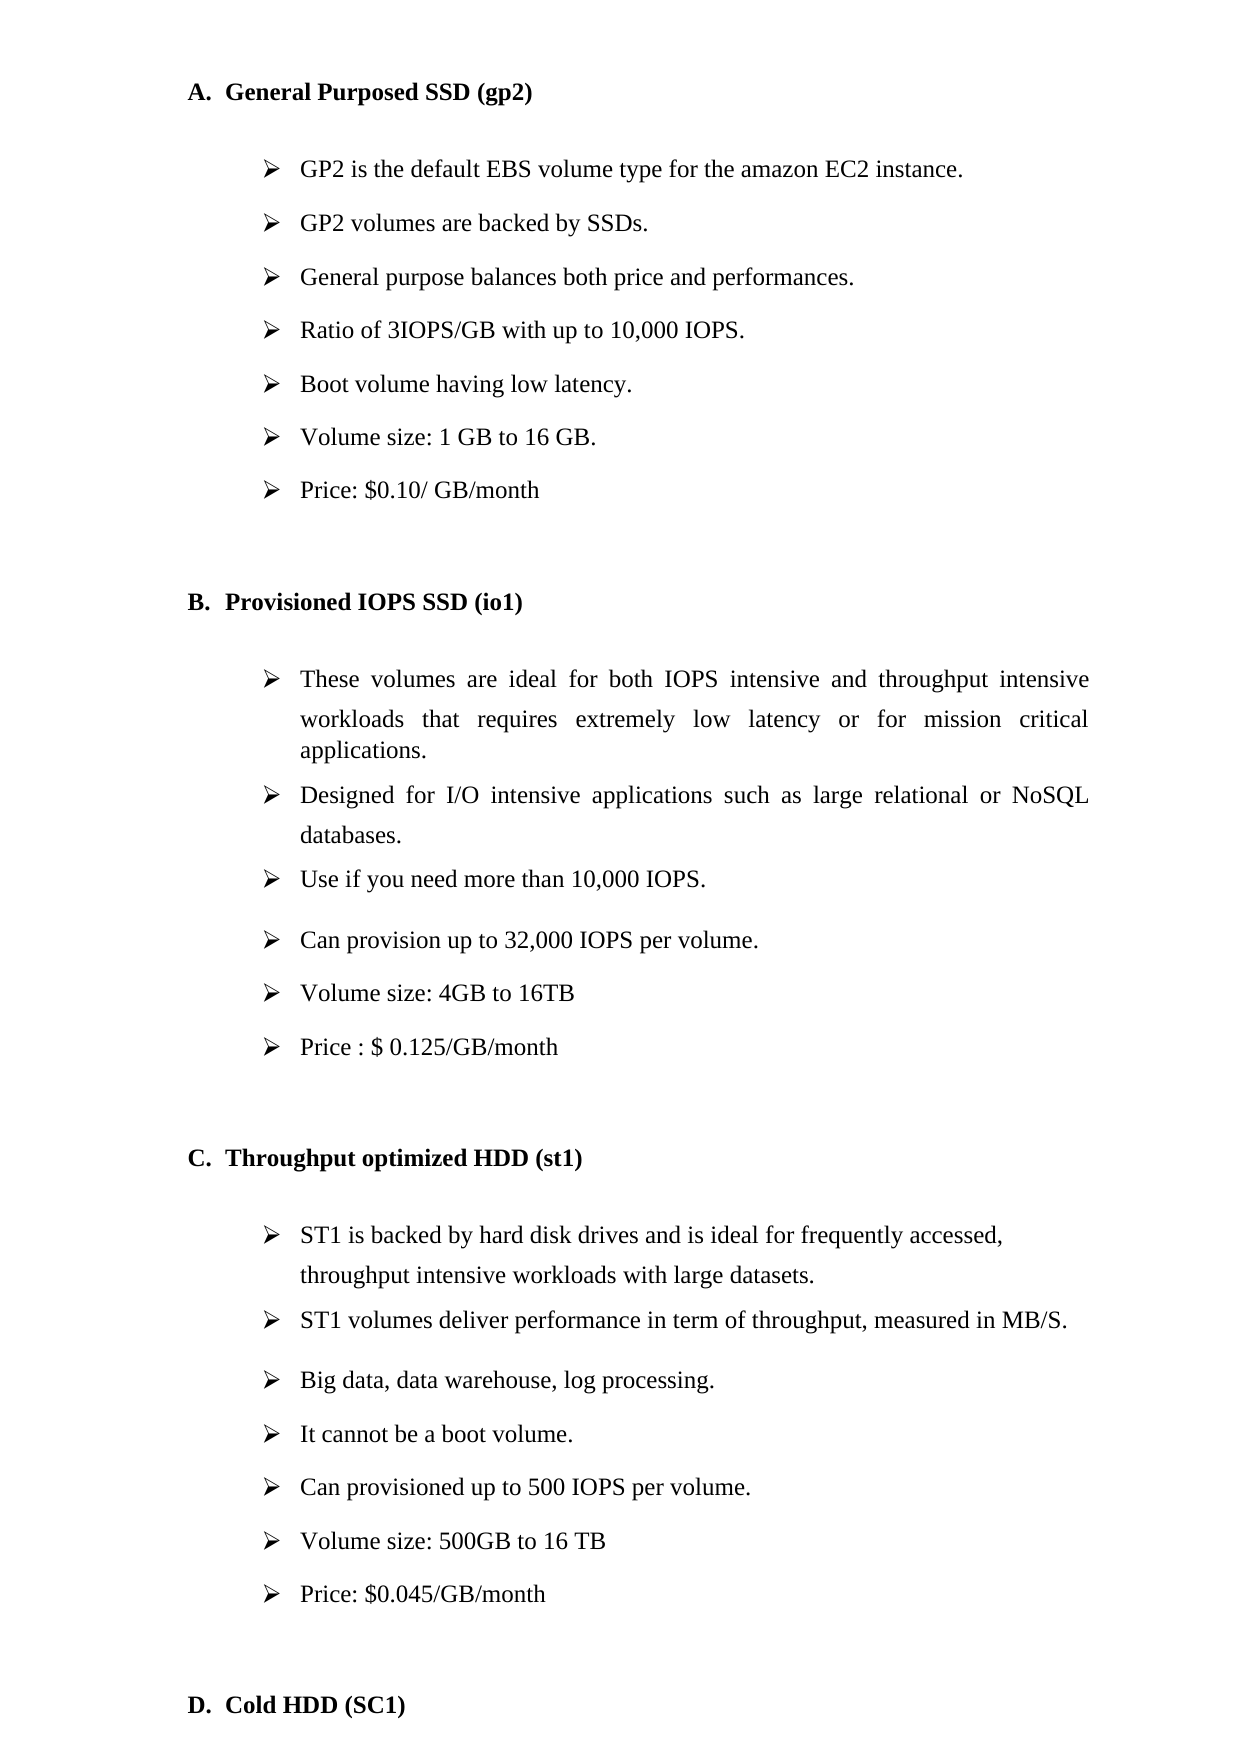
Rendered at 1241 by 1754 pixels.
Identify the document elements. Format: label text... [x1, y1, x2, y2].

list Can provision up to 32,000 IOPS per volume. [262, 911, 1232, 962]
list Price : $ 0.125/GB/month [262, 1018, 1232, 1069]
subtitle General Purposed SSD (gp2) [187, 77, 1232, 106]
list ST1 is backed by hard disk drives and is ideal for frequently accessed, throughput intensive workloads with large datasets. [262, 1206, 1090, 1289]
list Volume size: 1 GB to 16 GB. [262, 409, 1232, 460]
list Price: $0.045/GB/month [262, 1566, 1232, 1617]
list Big data, data warehouse, log processing. [262, 1352, 1232, 1403]
list General purpose balances both price and performances. [262, 248, 1232, 299]
list Price: $0.10/ GB/month [262, 462, 1232, 513]
list GP2 volumes are backed by SSDs. [262, 194, 1232, 246]
list Designed for I/O intensive applications such as large relational or NoSQL databases. [262, 766, 1090, 848]
list Can provisioned up to 500 IOPS per volume. [262, 1459, 1232, 1510]
list ST1 volumes deliver performance in term of throughput, measured in MB/S. [262, 1291, 1232, 1342]
subtitle Throughput optimized HDD (st1) [187, 1143, 1232, 1172]
subtitle Provisioned IOPS SSD (io1) [187, 587, 1232, 616]
list Ratio of 3IOPS/GB with up to 10,000 IOPS. [262, 302, 1232, 353]
list Volume size: 4GB to 16TB [262, 965, 1232, 1016]
subtitle Cold HDD (SC1) [187, 1691, 1232, 1719]
list Volume size: 500GB to 16 TB [262, 1512, 1232, 1564]
list These volumes are ideal for both IOPS intensive and throughput intensive workloads that requires extremely low latency or for mission critical applications. [262, 651, 1090, 764]
list GP2 is the default EBS volume type for the amazon EC2 instance. [262, 141, 1232, 192]
list It cannot be a boot volume. [262, 1405, 1232, 1456]
list Boot volume having low latency. [262, 355, 1232, 406]
list Use if you need more than 10,000 IOPS. [262, 851, 1232, 902]
